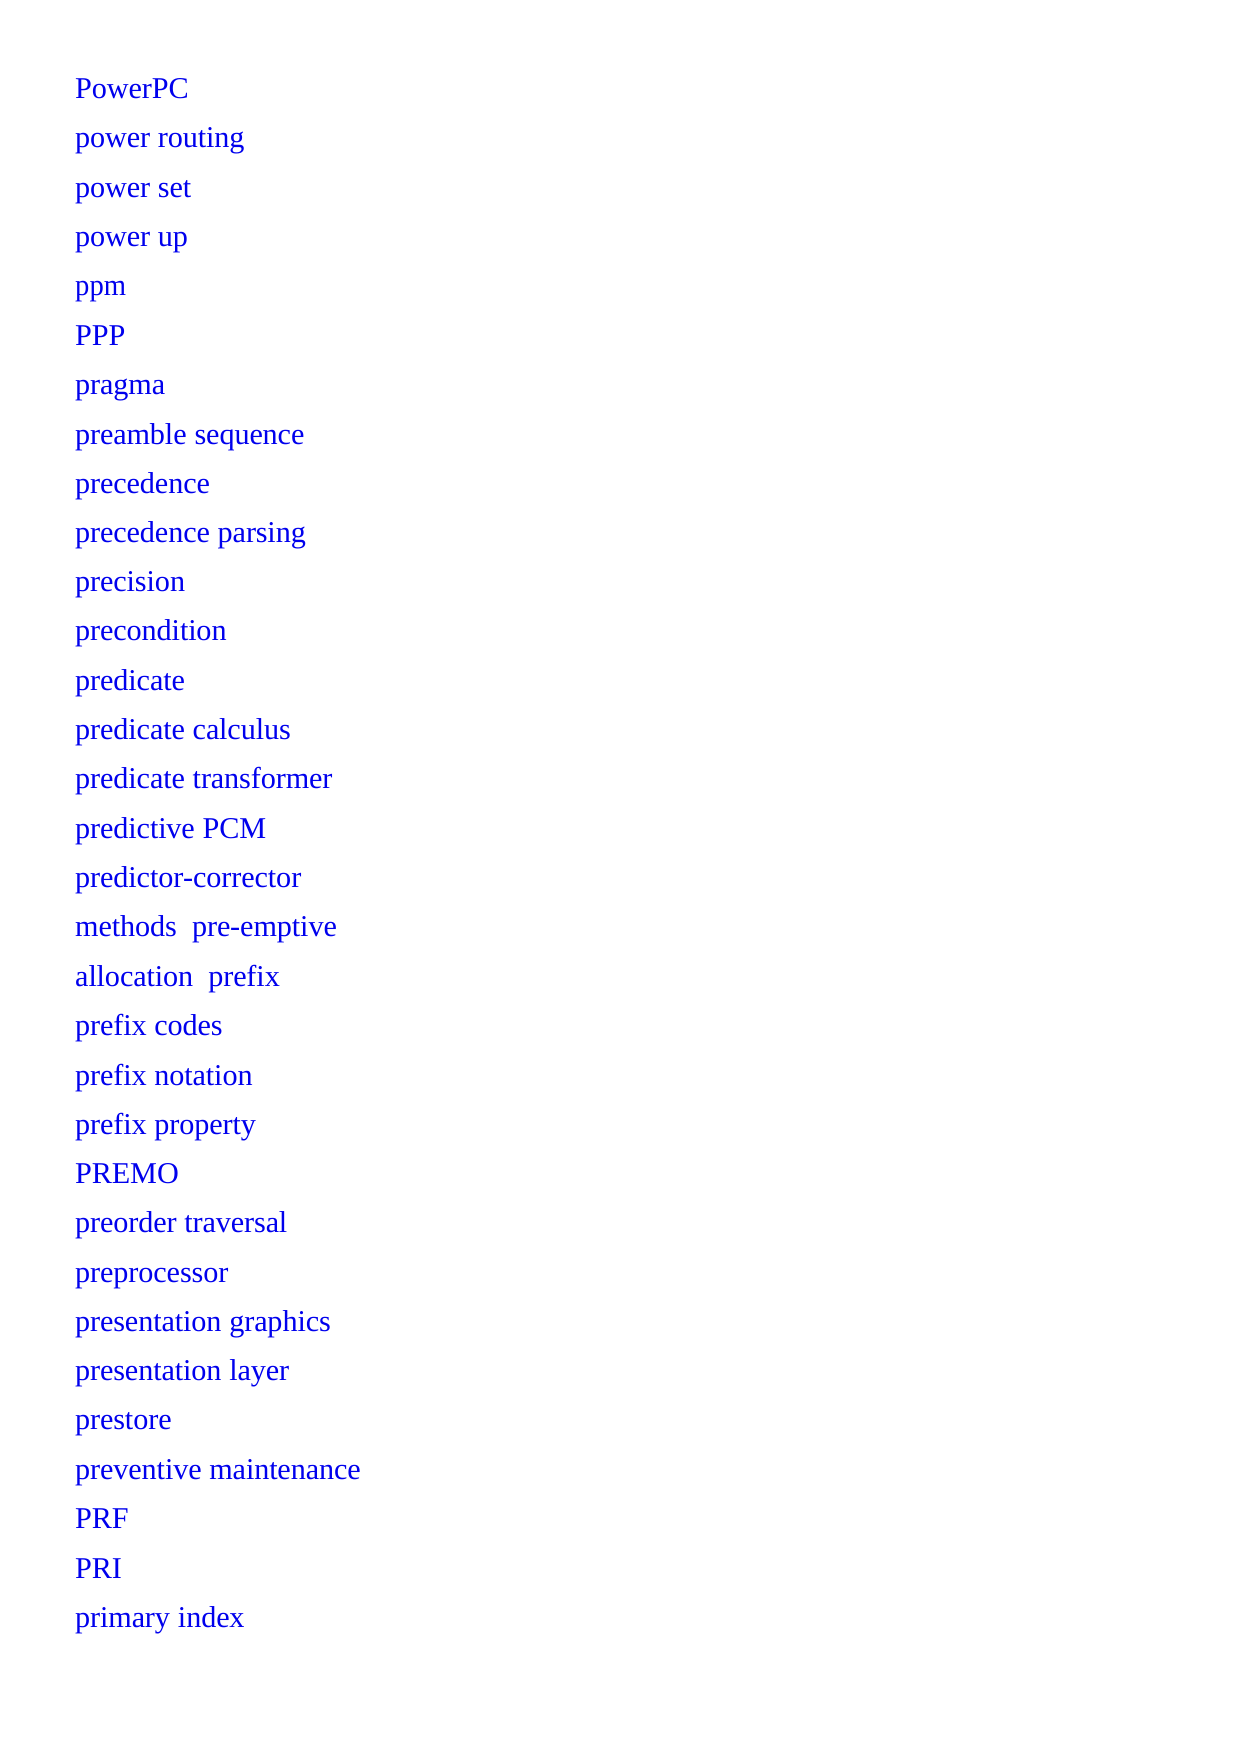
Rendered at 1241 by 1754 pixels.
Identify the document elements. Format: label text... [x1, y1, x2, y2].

text preamble sequence precedence precedence parsing precision precondition predicate [75, 416, 319, 696]
text predictor-corrector methods pre-emptive allocation prefix [75, 859, 410, 992]
text pragma [75, 366, 1065, 401]
text PowerPC power routing power set power up [75, 70, 254, 253]
text prefix codes prefix notation prefix property PREMO [75, 1007, 264, 1190]
text ppm PPP [75, 268, 164, 351]
text preventive maintenance PRF [75, 1451, 398, 1535]
text predicate calculus predicate transformer predictive PCM [75, 711, 382, 844]
text preorder traversal preprocessor presentation graphics presentation layer prestore [75, 1205, 356, 1436]
text PRI [75, 1550, 1065, 1584]
text primary index [75, 1599, 1065, 1634]
